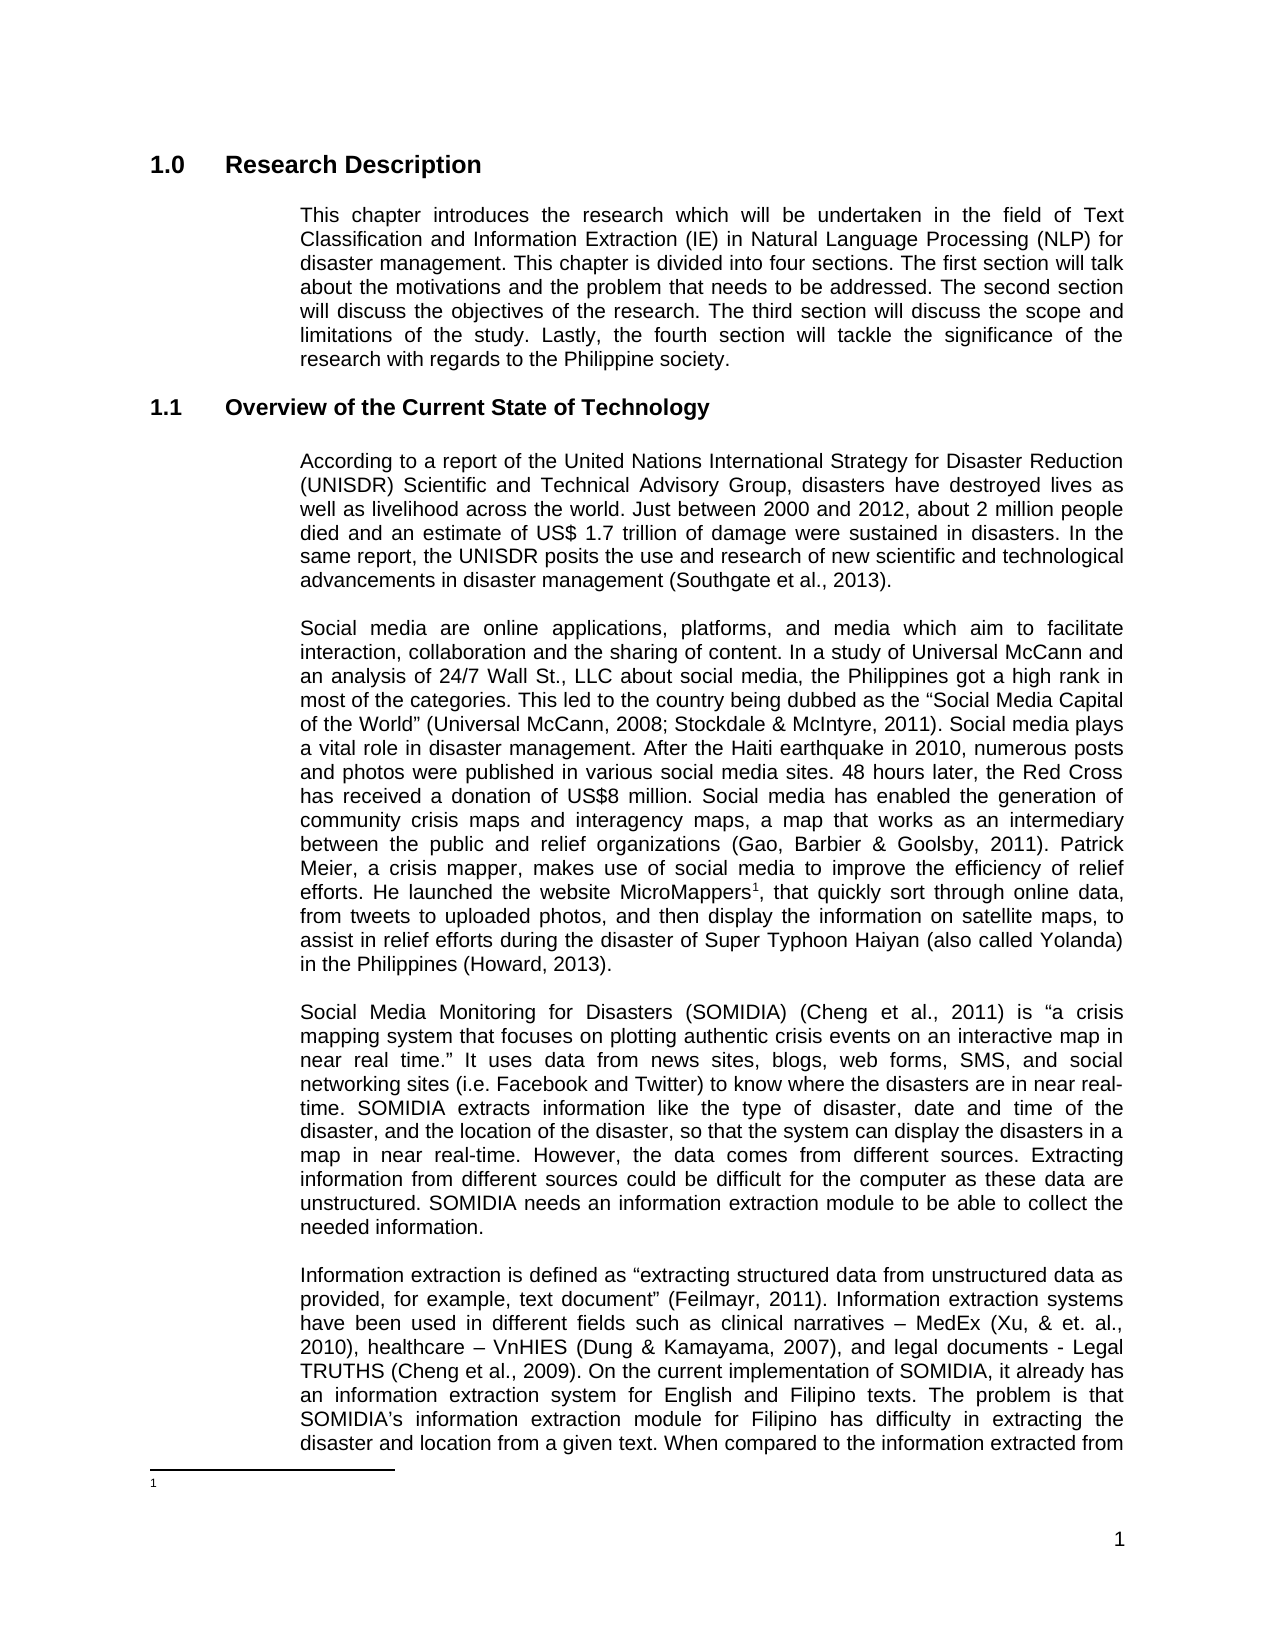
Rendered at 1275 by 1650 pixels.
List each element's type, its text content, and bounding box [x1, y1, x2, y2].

subtitle Overview of the Current State of Technology [150, 394, 1125, 421]
subtitle Research Description [150, 150, 1125, 179]
text According to a report of the United Nations International Strategy for Disaster Reduction (UNISDR) Scientific and Technical Advisory Group, disasters have destroyed lives as well as livelihood across the world. Just between 2000 and 2012, about 2 million people died and an estimate of US$ 1.7 trillion of damage were sustained in disasters. In the same report, the UNISDR posits the use and research of new scientific and technological advancements in disaster management (Southgate et al., 2013). [300, 448, 1125, 592]
text Social Media Monitoring for Disasters (SOMIDIA) (Cheng et al., 2011) is “a crisis mapping system that focuses on plotting authentic crisis events on an interactive map in near real time.” It uses data from news sites, blogs, web forms, SMS, and social networking sites (i.e. Facebook and Twitter) to know where the disasters are in near real-time. SOMIDIA extracts information like the type of disaster, date and time of the disaster, and the location of the disaster, so that the system can display the disasters in a map in near real-time. However, the data comes from different sources. Extracting information from different sources could be difficult for the computer as these data are unstructured. SOMIDIA needs an information extraction module to be able to collect the needed information. [300, 999, 1125, 1239]
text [300, 1263, 1125, 1455]
text This chapter introduces the research which will be undertaken in the field of Text Classification and Information Extraction (IE) in Natural Language Processing (NLP) for disaster management. This chapter is divided into four sections. The first section will talk about the motivations and the problem that needs to be addressed. The second section will discuss the objectives of the research. The third section will discuss the scope and limitations of the study. Lastly, the fourth section will tackle the significance of the research with regards to the Philippine society. [300, 203, 1125, 370]
text Social media are online applications, platforms, and media which aim to facilitate interaction, collaboration and the sharing of content. In a study of Universal McCann and an analysis of 24/7 Wall St., LLC about social media, the Philippines got a high rank in most of the categories. This led to the country being dubbed as the “Social Media Capital of the World” (Universal McCann, 2008; Stockdale & McIntyre, 2011). Social media plays a vital role in disaster management. After the Haiti earthquake in 2010, numerous posts and photos were published in various social media sites. 48 hours later, the Red Cross has received a donation of US$8 million. Social media has enabled the generation of community crisis maps and interagency maps, a map that works as an intermediary between the public and relief organizations (Gao, Barbier & Goolsby, 2011). Patrick Meier, a crisis mapper, makes use of social media to improve the efficiency of relief efforts. He launched the website MicroMappers, that quickly sort through online data, from tweets to uploaded photos, and then display the information on satellite maps, to assist in relief efforts during the disaster of Super Typhoon Haiyan (also called Yolanda) in the Philippines (Howard, 2013). [300, 616, 1125, 976]
